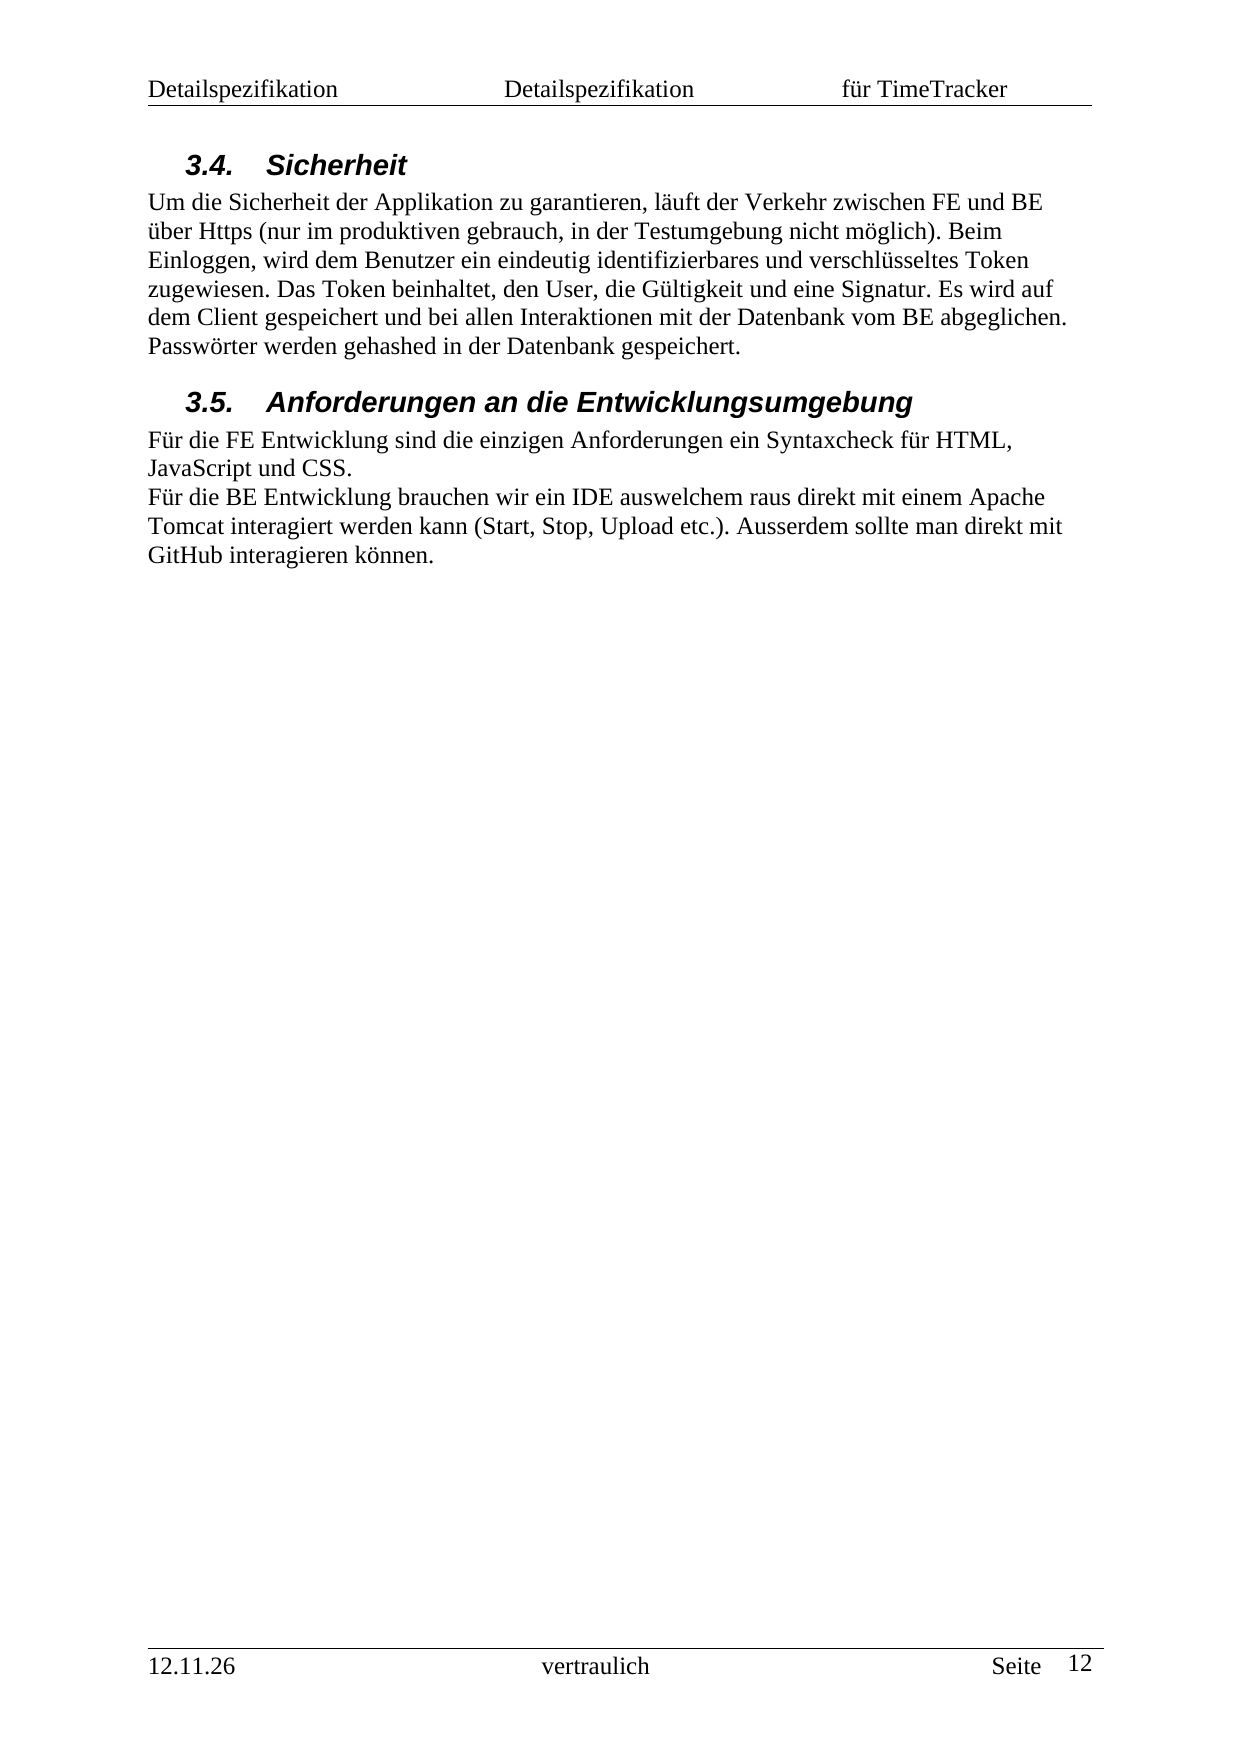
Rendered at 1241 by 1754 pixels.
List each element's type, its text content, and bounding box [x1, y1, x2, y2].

subtitle Anforderungen an die Entwicklungsumgebung [185, 385, 1092, 418]
text Für die FE Entwicklung sind die einzigen Anforderungen ein Syntaxcheck für HTML, JavaScript und CSS. [148, 425, 1092, 482]
subtitle Sicherheit [185, 148, 1092, 181]
text Um die Sicherheit der Applikation zu garantieren, läuft der Verkehr zwischen FE und BE über Https (nur im produktiven gebrauch, in der Testumgebung nicht möglich). Beim Einloggen, wird dem Benutzer ein eindeutig identifizierbares und verschlüsseltes Token zugewiesen. Das Token beinhaltet, den User, die Gültigkeit und eine Signatur. Es wird auf dem Client gespeichert und bei allen Interaktionen mit der Datenbank vom BE abgeglichen. [148, 187, 1092, 331]
text Für die BE Entwicklung brauchen wir ein IDE auswelchem raus direkt mit einem Apache Tomcat interagiert werden kann (Start, Stop, Upload etc.). Ausserdem sollte man direkt mit GitHub interagieren können. [148, 482, 1092, 568]
text Passwörter werden gehashed in der Datenbank gespeichert. [148, 331, 1092, 360]
